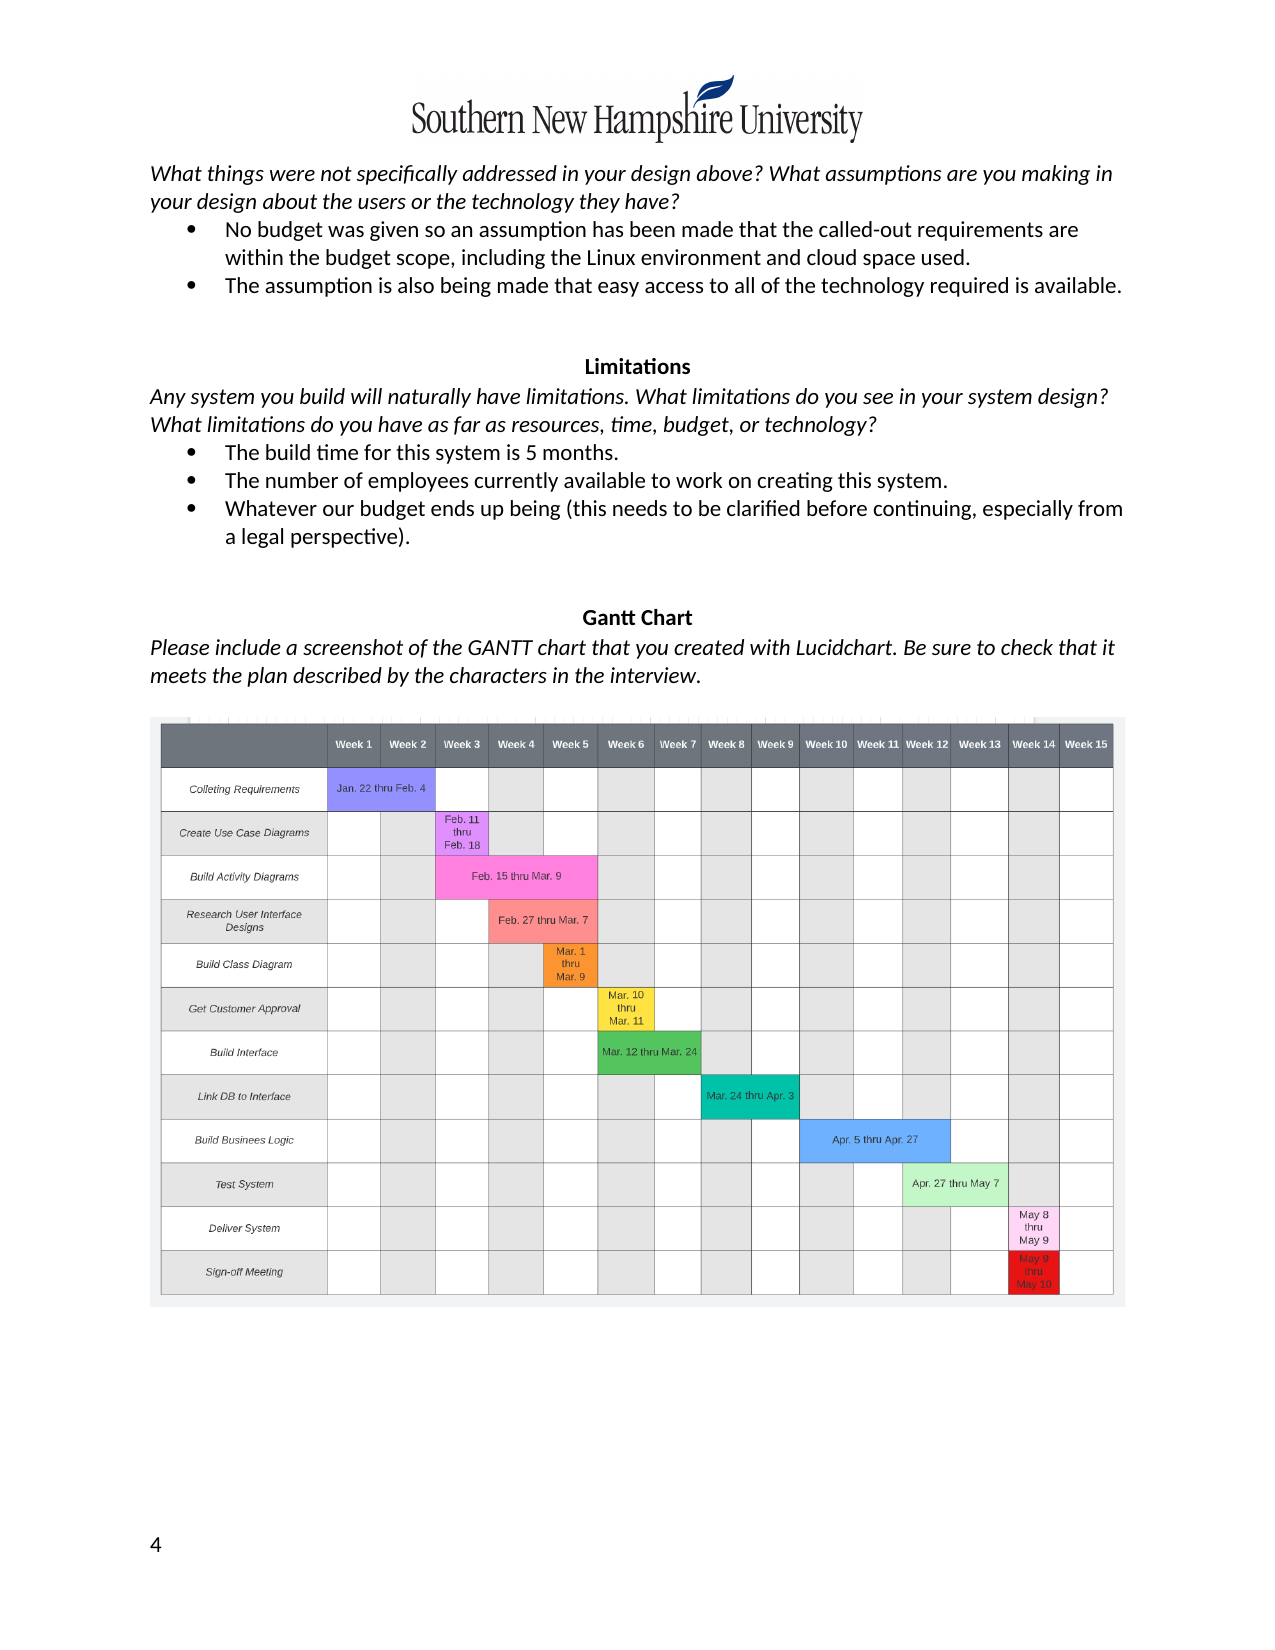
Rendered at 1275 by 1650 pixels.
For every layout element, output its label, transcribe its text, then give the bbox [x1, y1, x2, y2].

list The number of employees currently available to work on creating this system. [187, 466, 1125, 494]
text What things were not specifically addressed in your design above? What assumptions are you making in your design about the users or the technology they have? [150, 159, 1125, 215]
list The build time for this system is 5 months. [187, 438, 1125, 466]
picture [412, 75, 863, 143]
subtitle Gantt Chart [150, 603, 1125, 631]
text Any system you build will naturally have limitations. What limitations do you see in your system design? What limitations do you have as far as resources, time, budget, or technology? [150, 382, 1125, 438]
list Whatever our budget ends up being (this needs to be clarified before continuing, especially from a legal perspective). [187, 494, 1125, 550]
list The assumption is also being made that easy access to all of the technology required is available. [187, 271, 1125, 299]
list No budget was given so an assumption has been made that the called-out requirements are within the budget scope, including the Linux environment and cloud space used. [187, 215, 1125, 271]
text Please include a screenshot of the GANTT chart that you created with Lucidchart. Be sure to check that it meets the plan described by the characters in the interview. [150, 633, 1125, 689]
subtitle Limitations [150, 352, 1125, 380]
picture [150, 717, 1125, 1307]
